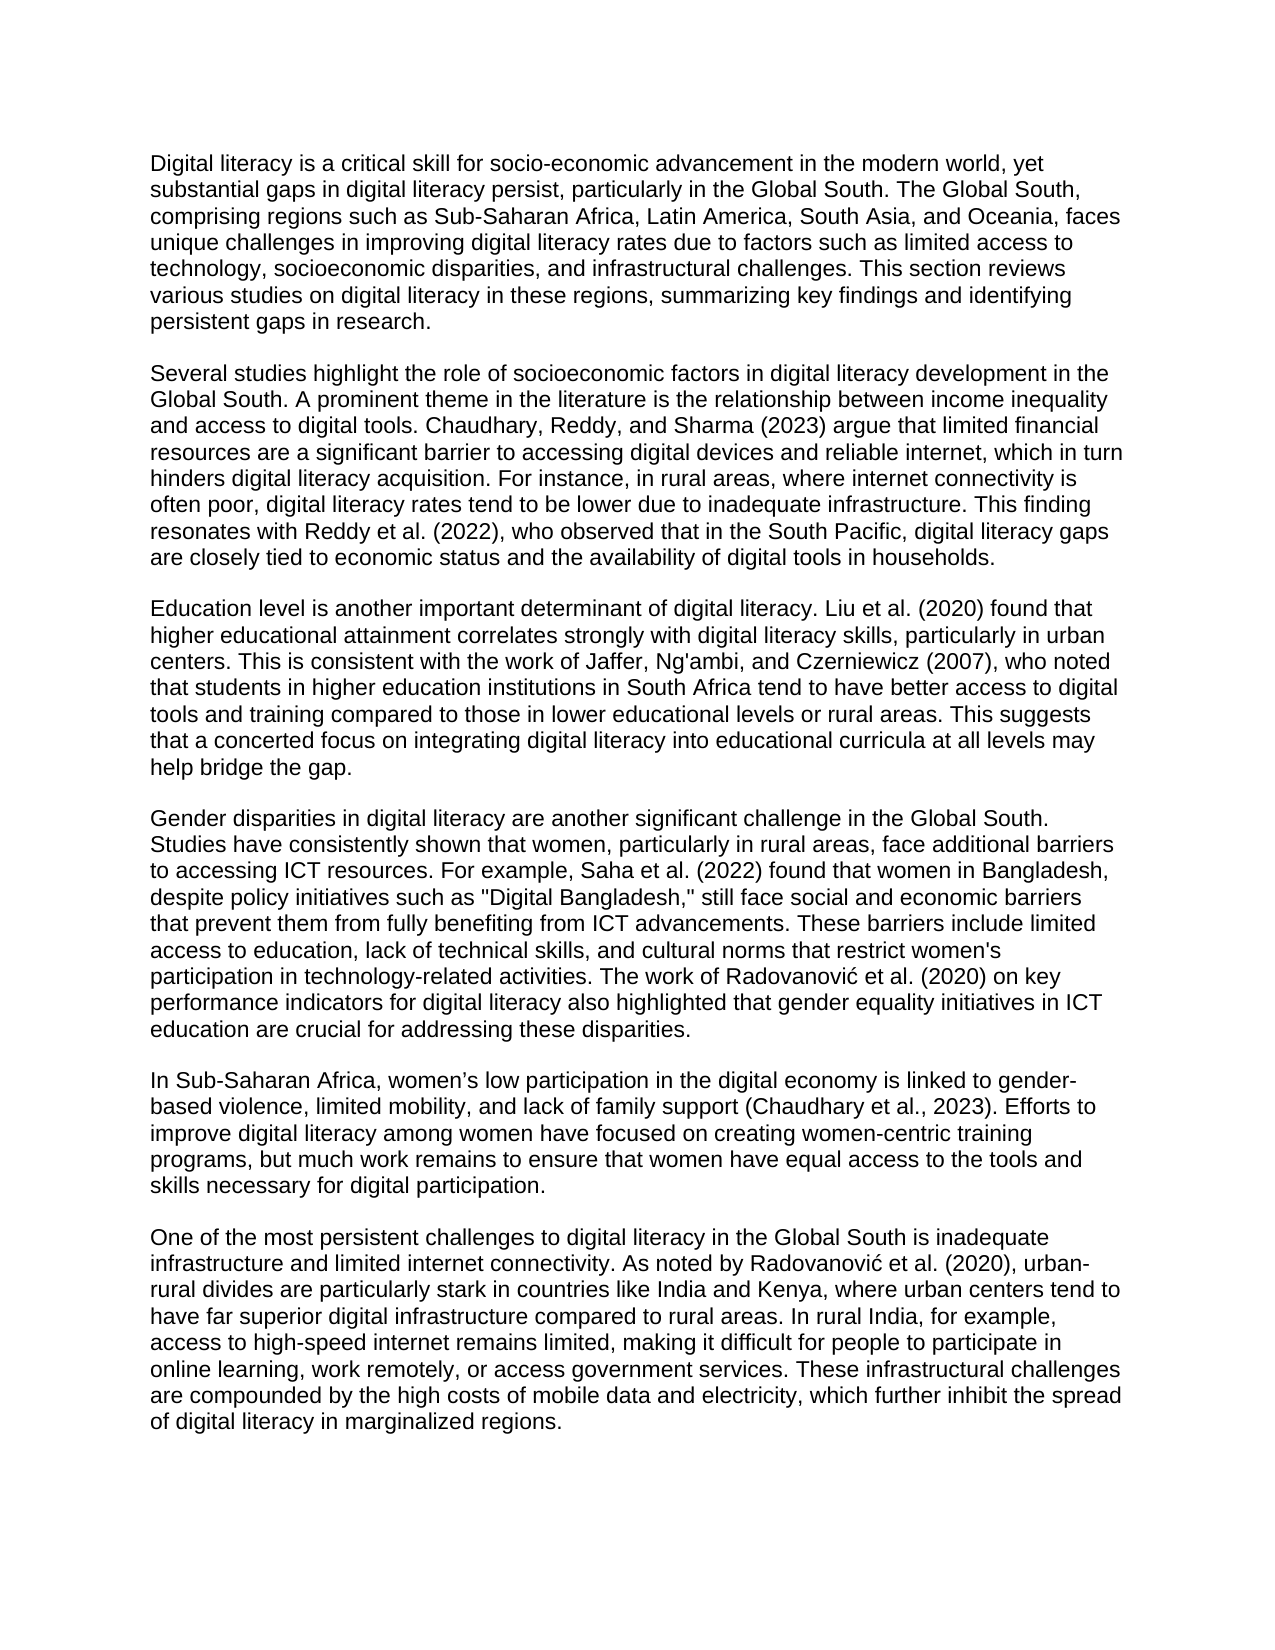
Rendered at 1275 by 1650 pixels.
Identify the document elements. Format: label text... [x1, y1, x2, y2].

text Several studies highlight the role of socioeconomic factors in digital literacy development in the Global South. A prominent theme in the literature is the relationship between income inequality and access to digital tools. Chaudhary, Reddy, and Sharma (2023) argue that limited financial resources are a significant barrier to accessing digital devices and reliable internet, which in turn hinders digital literacy acquisition. For instance, in rural areas, where internet connectivity is often poor, digital literacy rates tend to be lower due to inadequate infrastructure. This finding resonates with Reddy et al. (2022), who observed that in the South Pacific, digital literacy gaps are closely tied to economic status and the availability of digital tools in households. [150, 359, 1125, 570]
text Gender disparities in digital literacy are another significant challenge in the Global South. Studies have consistently shown that women, particularly in rural areas, face additional barriers to accessing ICT resources. For example, Saha et al. (2022) found that women in Bangladesh, despite policy initiatives such as "Digital Bangladesh," still face social and economic barriers that prevent them from fully benefiting from ICT advancements. These barriers include limited access to education, lack of technical skills, and cultural norms that restrict women's participation in technology-related activities. The work of Radovanović et al. (2020) on key performance indicators for digital literacy also highlighted that gender equality initiatives in ICT education are crucial for addressing these disparities. [150, 805, 1125, 1042]
text One of the most persistent challenges to digital literacy in the Global South is inadequate infrastructure and limited internet connectivity. As noted by Radovanović et al. (2020), urban-rural divides are particularly stark in countries like India and Kenya, where urban centers tend to have far superior digital infrastructure compared to rural areas. In rural India, for example, access to high-speed internet remains limited, making it difficult for people to participate in online learning, work remotely, or access government services. These infrastructural challenges are compounded by the high costs of mobile data and electricity, which further inhibit the spread of digital literacy in marginalized regions. [150, 1224, 1125, 1434]
text Education level is another important determinant of digital literacy. Liu et al. (2020) found that higher educational attainment correlates strongly with digital literacy skills, particularly in urban centers. This is consistent with the work of Jaffer, Ng'ambi, and Czerniewicz (2007), who noted that students in higher education institutions in South Africa tend to have better access to digital tools and training compared to those in lower educational levels or rural areas. This suggests that a concerted focus on integrating digital literacy into educational curricula at all levels may help bridge the gap. [150, 595, 1125, 780]
text Digital literacy is a critical skill for socio-economic advancement in the modern world, yet substantial gaps in digital literacy persist, particularly in the Global South. The Global South, comprising regions such as Sub-Saharan Africa, Latin America, South Asia, and Oceania, faces unique challenges in improving digital literacy rates due to factors such as limited access to technology, socioeconomic disparities, and infrastructural challenges. This section reviews various studies on digital literacy in these regions, summarizing key findings and identifying persistent gaps in research. [150, 150, 1125, 334]
text In Sub-Saharan Africa, women’s low participation in the digital economy is linked to gender-based violence, limited mobility, and lack of family support (Chaudhary et al., 2023). Efforts to improve digital literacy among women have focused on creating women-centric training programs, but much work remains to ensure that women have equal access to the tools and skills necessary for digital participation. [150, 1067, 1125, 1199]
